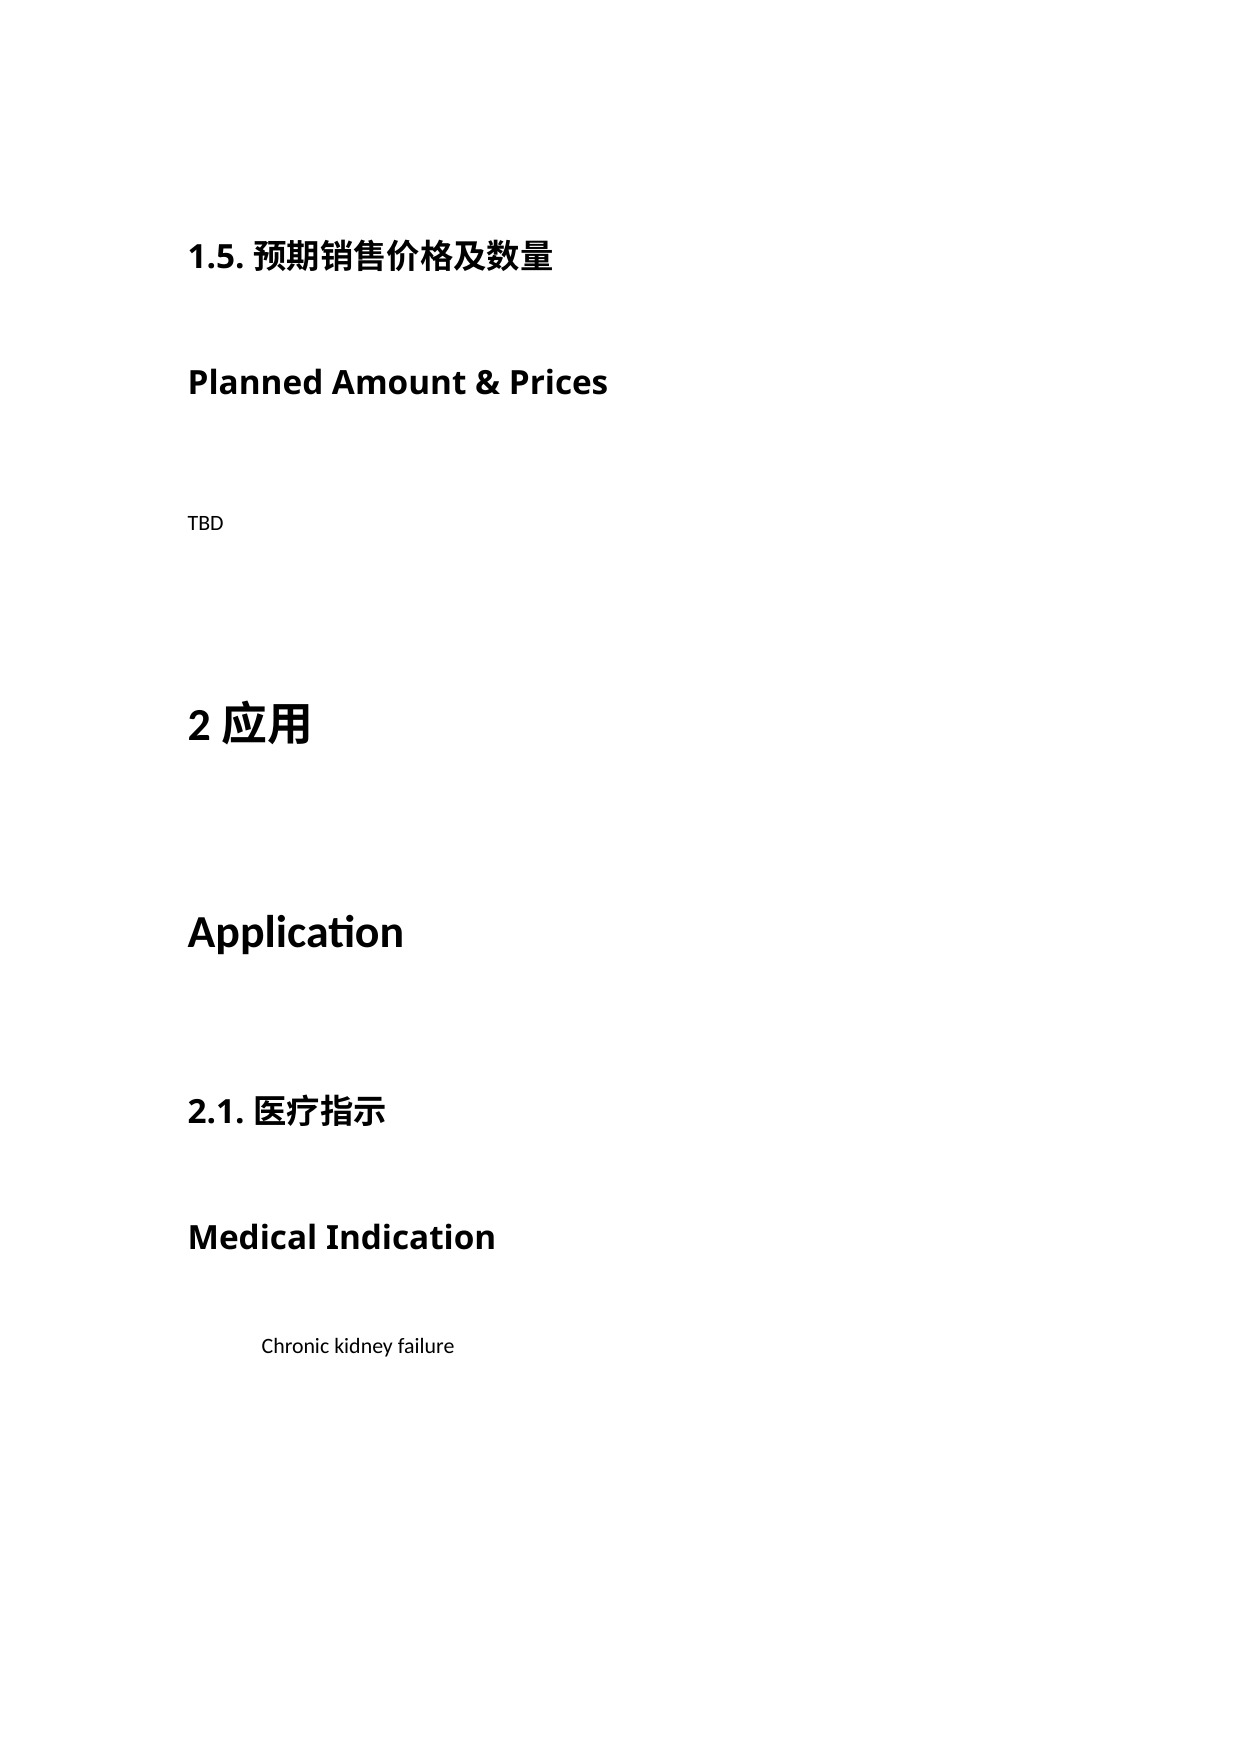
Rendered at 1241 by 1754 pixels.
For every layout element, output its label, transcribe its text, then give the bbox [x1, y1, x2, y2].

subtitle Application [187, 898, 1053, 963]
subtitle Planned Amount & Prices [187, 349, 1053, 414]
text Chronic kidney failure [261, 1329, 1053, 1362]
subtitle 2 应用 [187, 672, 1053, 769]
subtitle Medical Indication [187, 1204, 1053, 1269]
subtitle 1.5. 预期销售价格及数量 [187, 222, 1053, 287]
subtitle 2.1. 医疗指示 [187, 1077, 1053, 1142]
text TBD [187, 507, 1053, 539]
